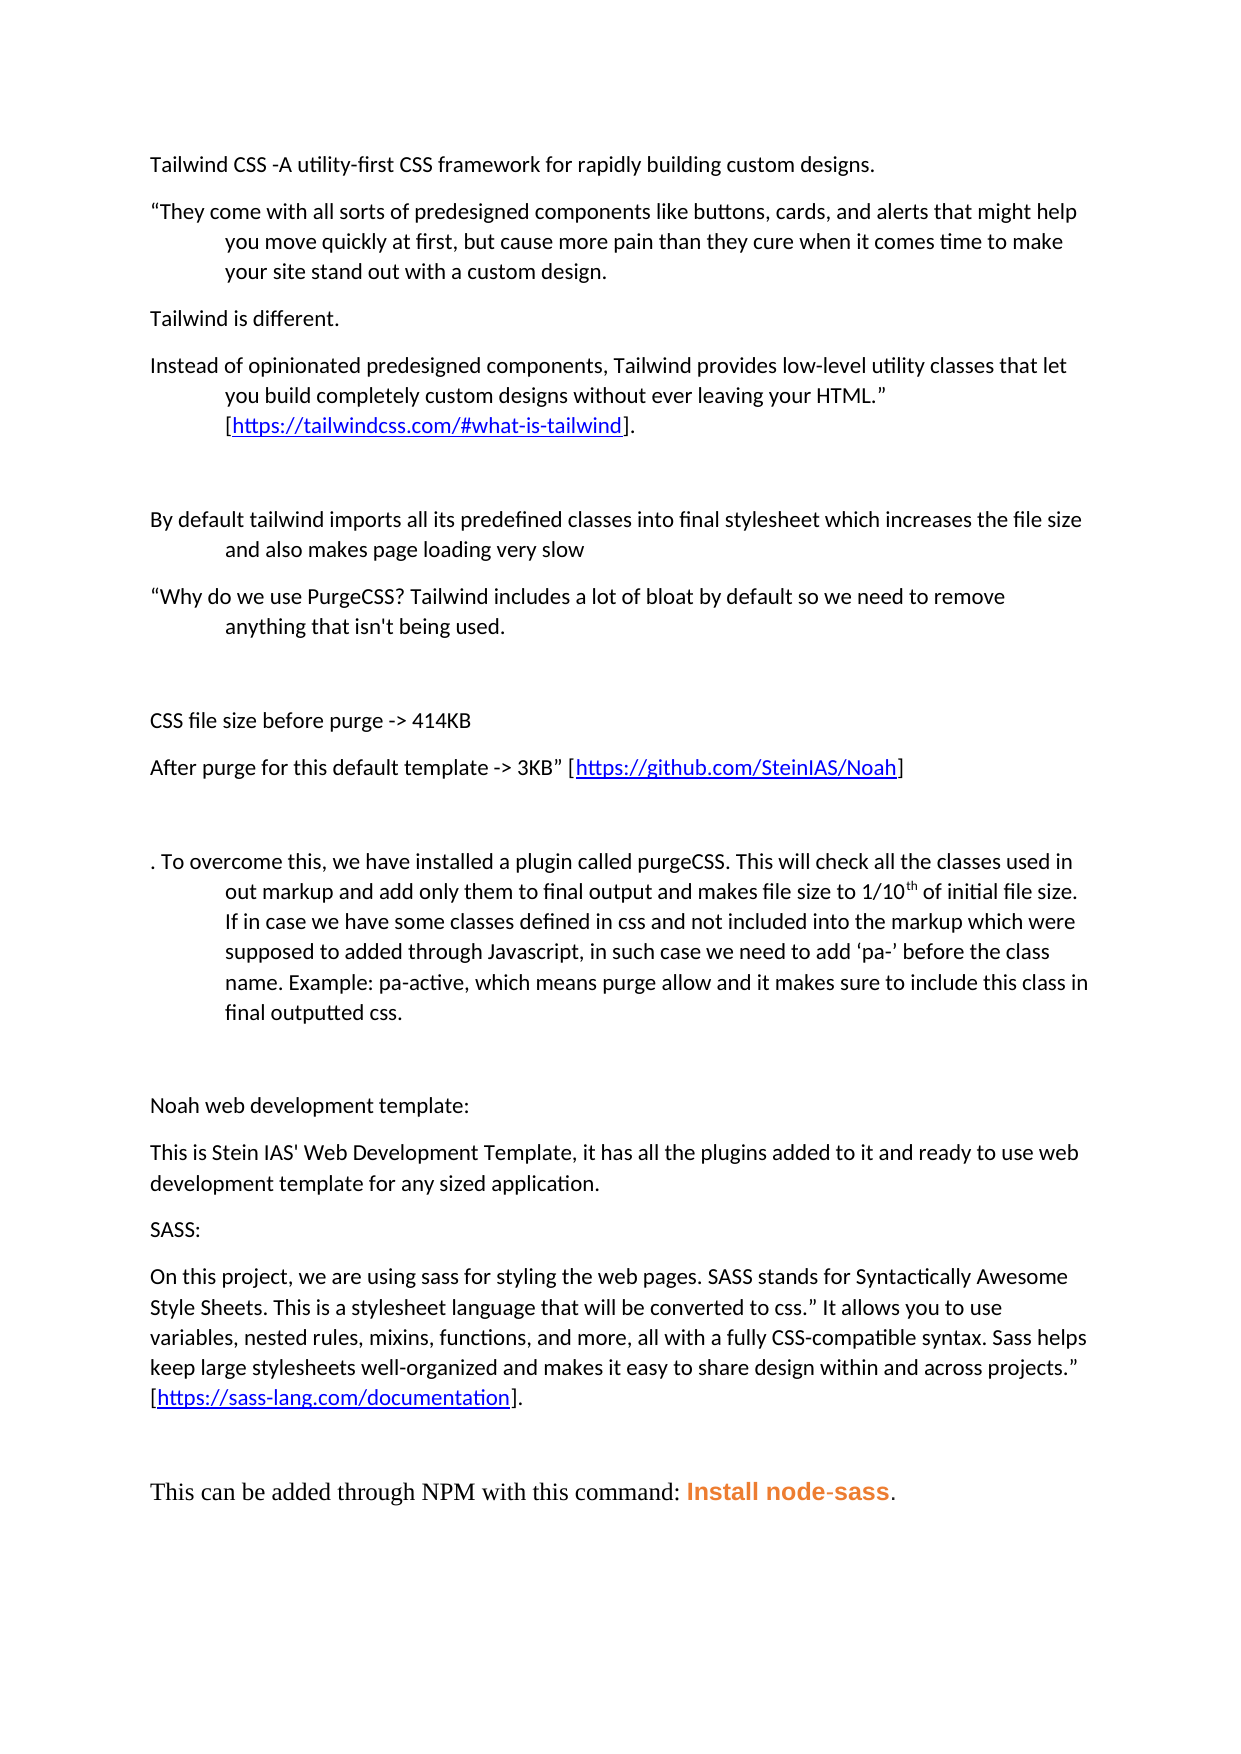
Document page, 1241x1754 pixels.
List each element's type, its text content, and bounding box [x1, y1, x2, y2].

text This is Stein IAS' Web Development Template, it has all the plugins added to it and ready to use web development template for any sized application. [150, 1138, 1090, 1197]
text . To overcome this, we have installed a plugin called purgeCSS. This will check all the classes used in out markup and add only them to final output and makes file size to 1/10th of initial file size. If in case we have some classes defined in css and not included into the markup which were supposed to added through Javascript, in such case we need to add ‘pa-’ before the class name. Example: pa-active, which means purge allow and it makes sure to include this class in final outputted css. [150, 847, 1090, 1026]
text Noah web development template: [150, 1092, 1090, 1120]
text “They come with all sorts of predesigned components like buttons, cards, and alerts that might help you move quickly at first, but cause more pain than they cure when it comes time to make your site stand out with a custom design. [150, 197, 1090, 285]
text This can be added through NPM with this command: Install node-sass. [150, 1477, 1090, 1506]
text Tailwind is different. [150, 304, 1090, 332]
text SASS: [150, 1216, 1090, 1244]
text CSS file size before purge -> 414KB [150, 706, 1090, 734]
text By default tailwind imports all its predefined classes into final stylesheet which increases the file size and also makes page loading very slow [150, 505, 1090, 563]
text On this project, we are using sass for styling the web pages. SASS stands for Syntactically Awesome Style Sheets. This is a stylesheet language that will be converted to css.” It allows you to use variables, nested rules, mixins, functions, and more, all with a fully CSS-compatible syntax. Sass helps keep large stylesheets well-organized and makes it easy to share design within and across projects.” [https://sass-lang.com/documentation]. [150, 1262, 1090, 1411]
text After purge for this default template -> 3KB” [https://github.com/SteinIAS/Noah] [150, 753, 1090, 781]
text Instead of opinionated predesigned components, Tailwind provides low-level utility classes that let you build completely custom designs without ever leaving your HTML.” [https://tailwindcss.com/#what-is-tailwind]. [150, 351, 1090, 439]
text “Why do we use PurgeCSS? Tailwind includes a lot of bloat by default so we need to remove anything that isn't being used. [150, 582, 1090, 641]
text Tailwind CSS -A utility-first CSS framework for rapidly building custom designs. [150, 150, 1090, 178]
